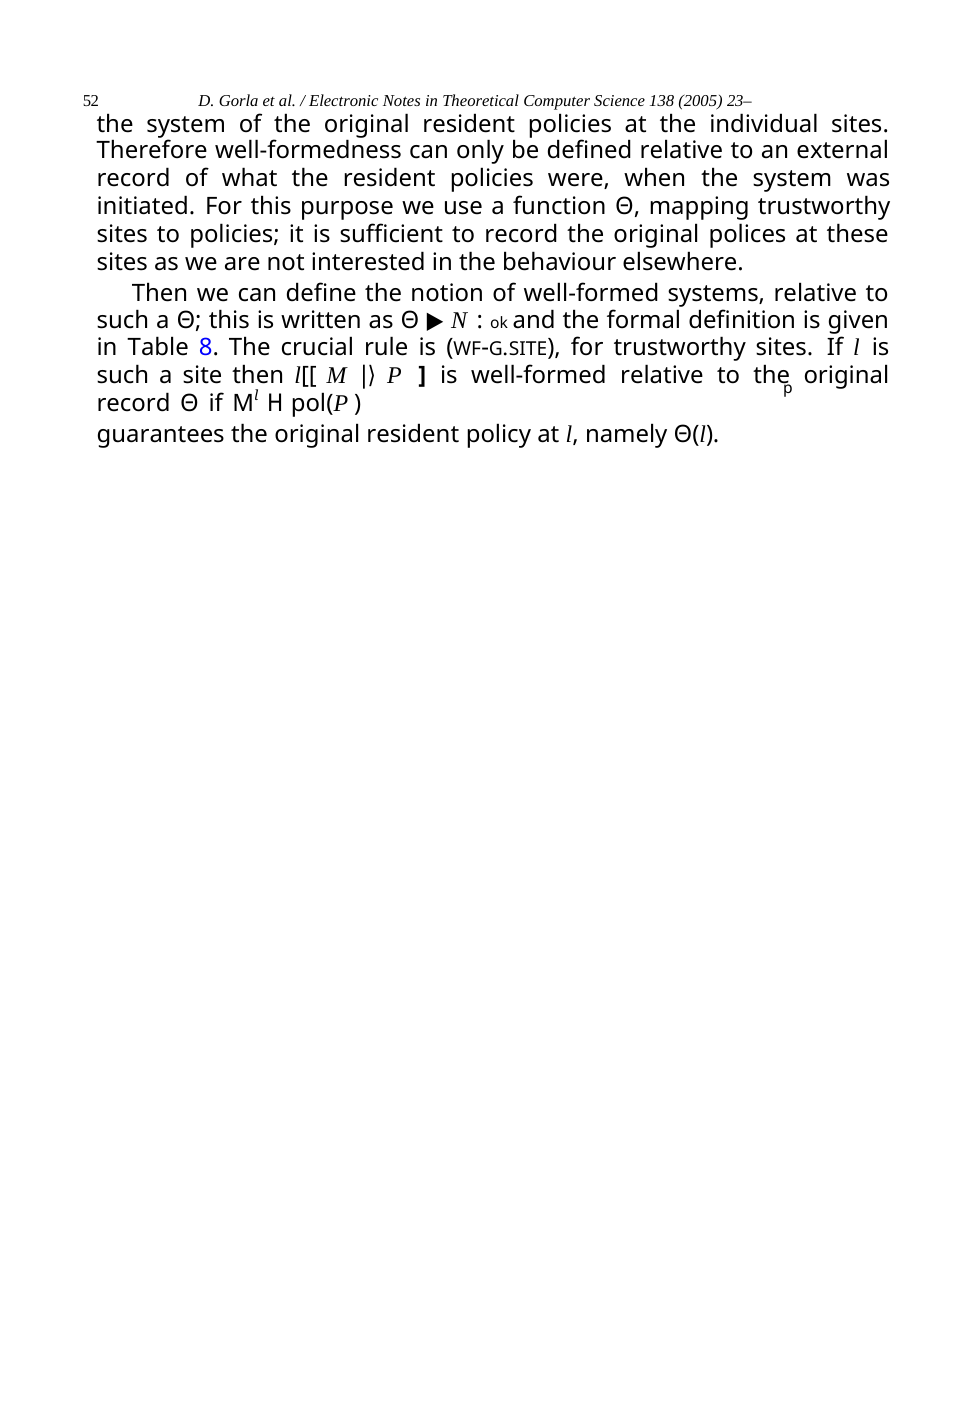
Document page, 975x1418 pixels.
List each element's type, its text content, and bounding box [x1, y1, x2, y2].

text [96, 110, 890, 277]
text Then we can define the notion of well-formed systems, relative to such a Θ; this is written as Θ ▶ N : ok and the formal definition is given in Table 8. The crucial rule is (wf-g.site), for trustworthy sites. If l is such a site then l[[ M |⟩ P ] is well-formed relative to the original record Θ if Ml H pol(P ) [96, 279, 890, 418]
text guarantees the original resident policy at l, namely Θ(l). [96, 418, 904, 448]
